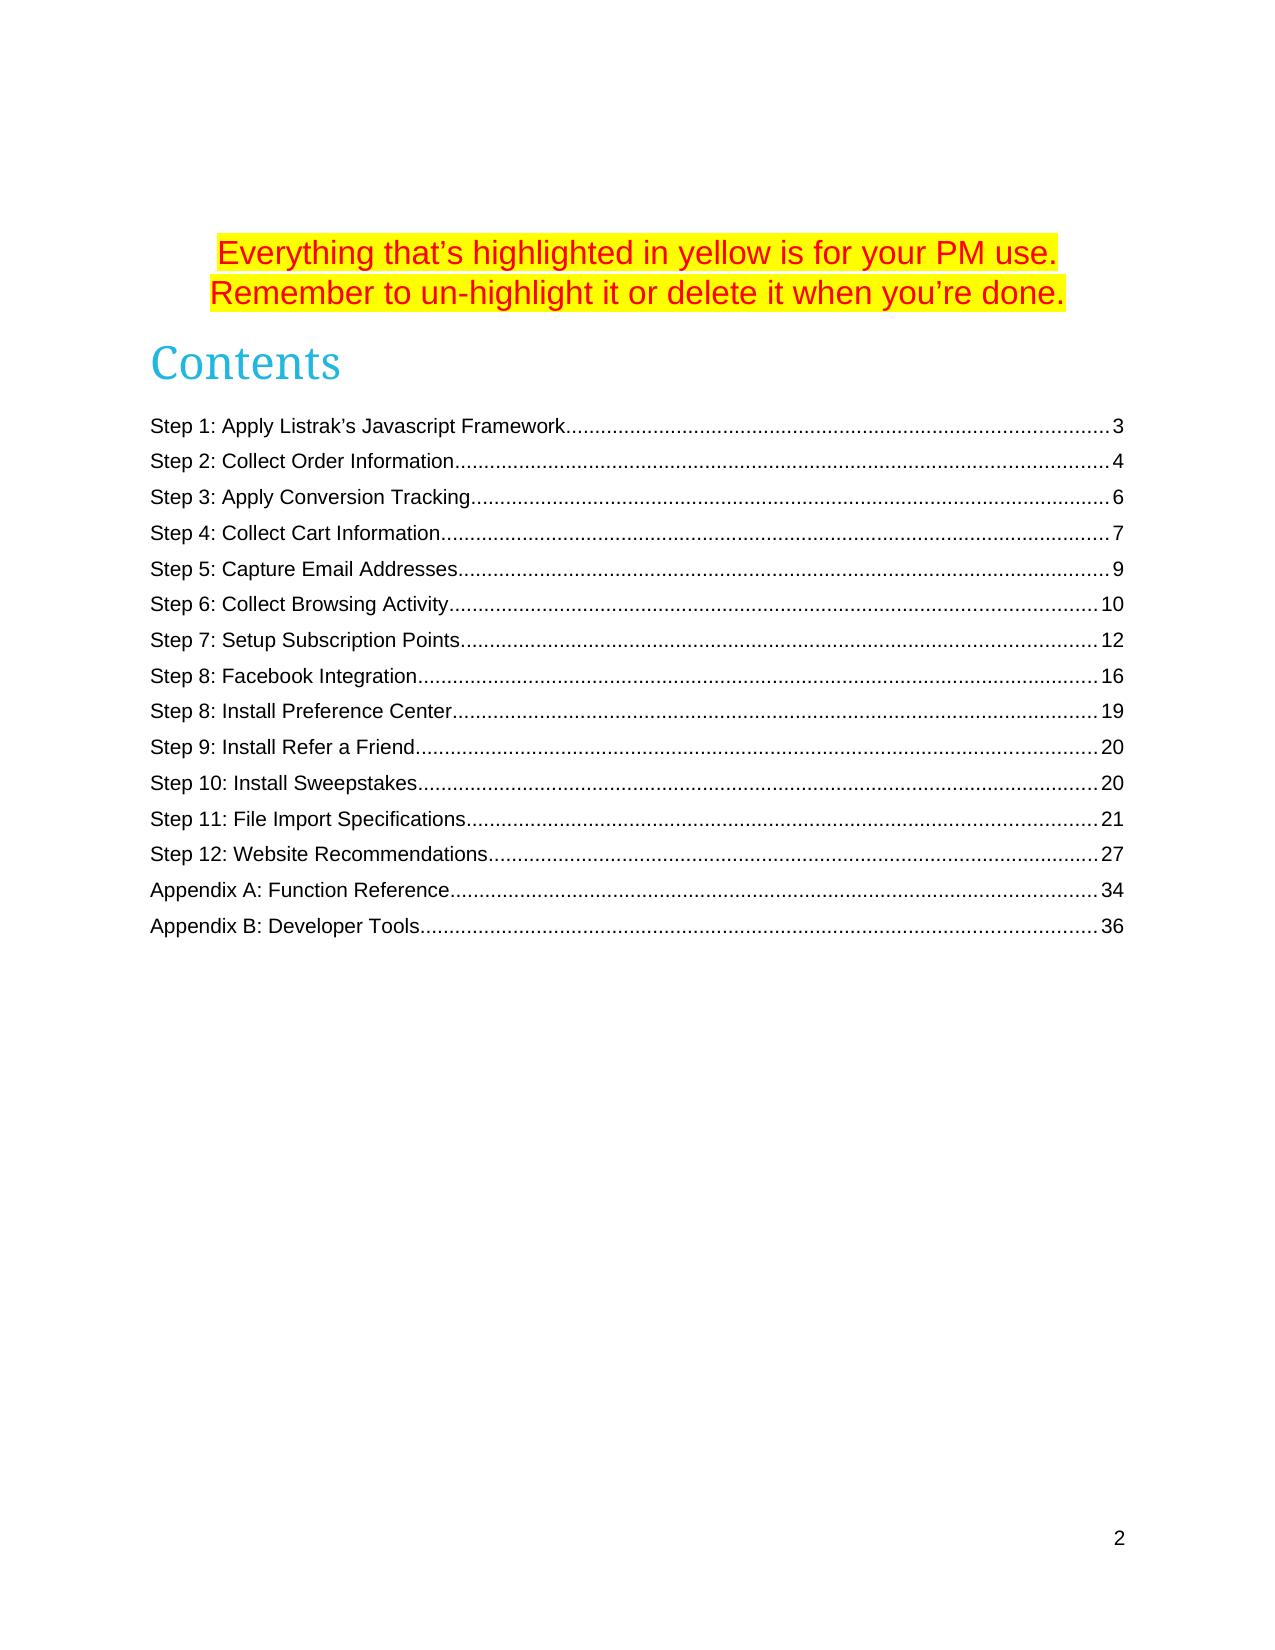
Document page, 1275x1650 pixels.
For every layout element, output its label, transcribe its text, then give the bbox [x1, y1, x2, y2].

subtitle Everything that’s highlighted in yellow is for your PM use. Remember to un-highlight it or delete it when you’re done. [150, 233, 1125, 312]
